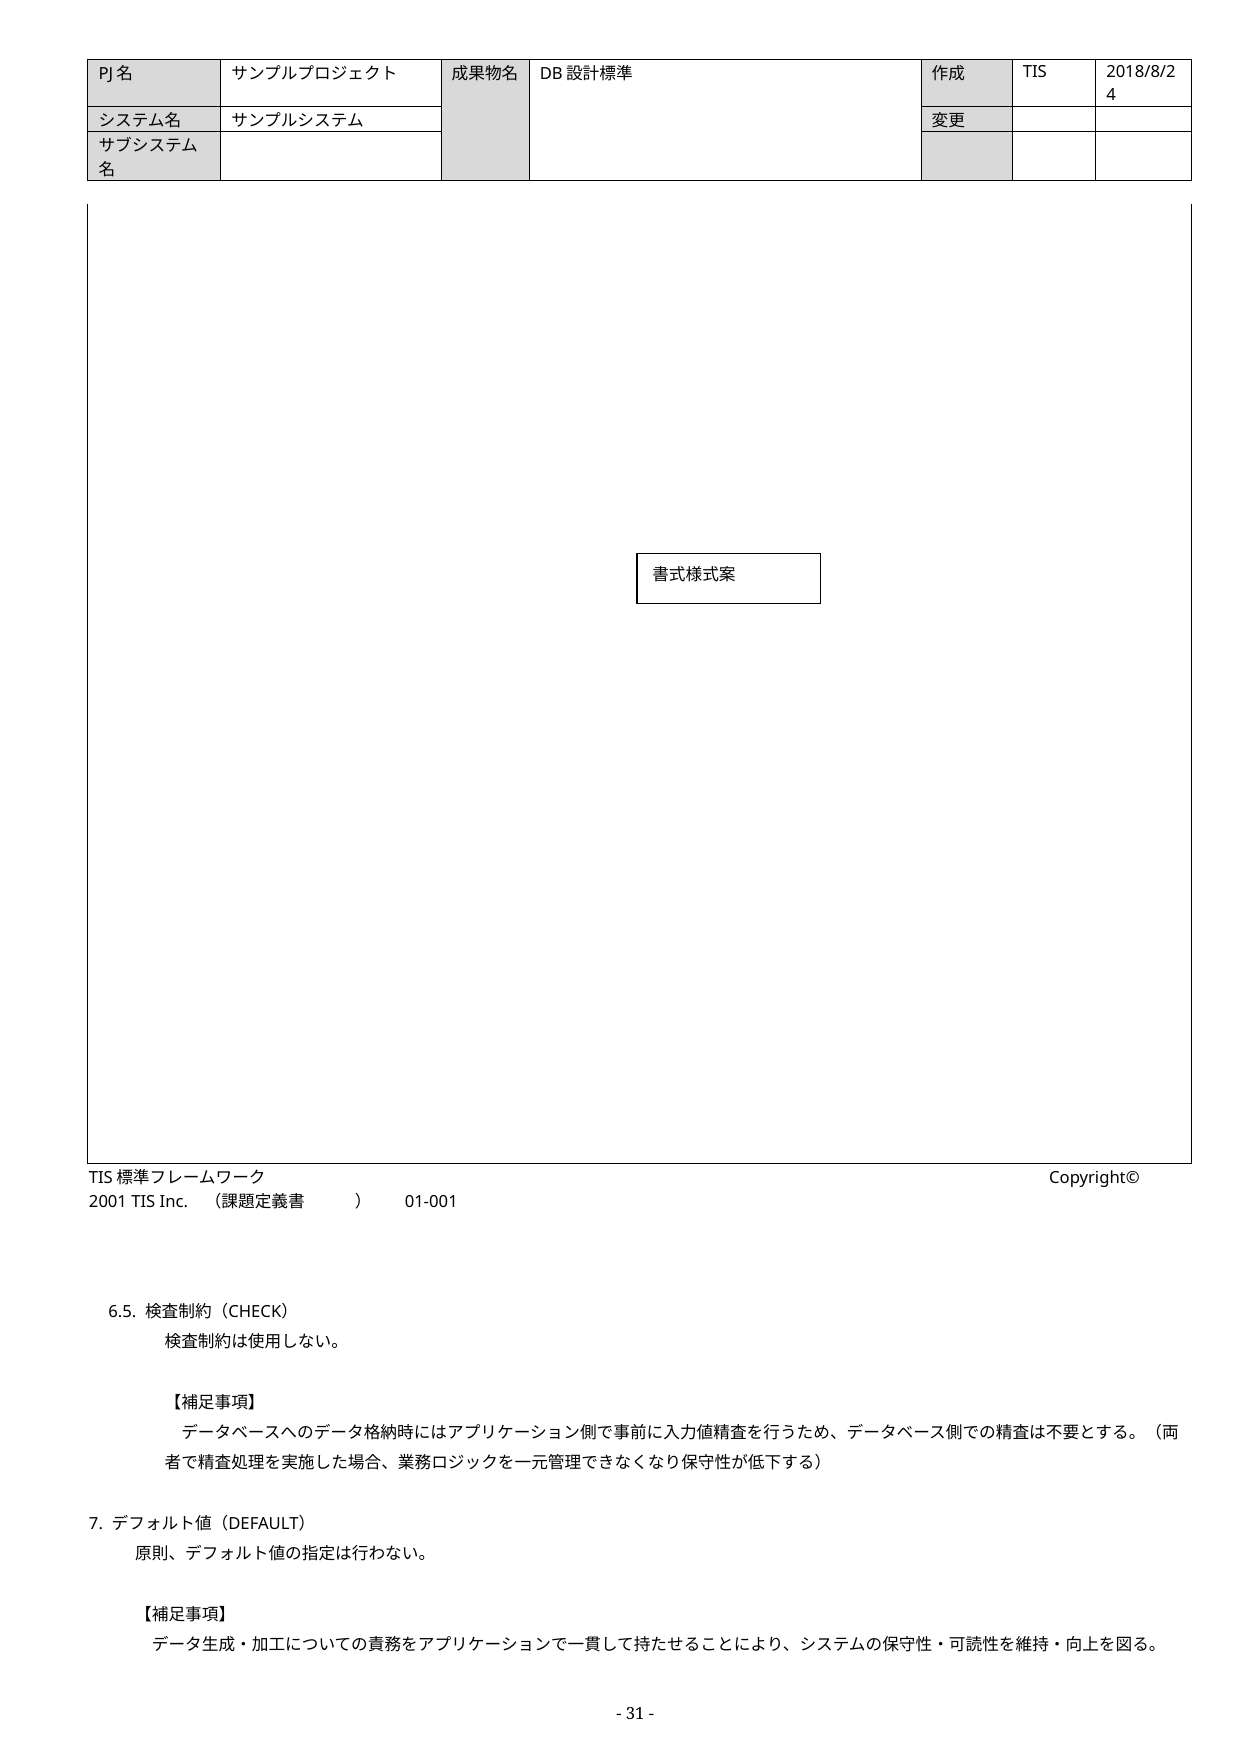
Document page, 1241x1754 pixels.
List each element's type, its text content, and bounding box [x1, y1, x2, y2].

text 検査制約は使用しない。 [148, 1325, 1181, 1355]
text 【補足事項】 [118, 1598, 1181, 1628]
text データベースへのデータ格納時にはアプリケーション側で事前に入力値精査を行うため、データベース側での精査は不要とする。（両者で精査処理を実施した場合、業務ロジックを一元管理できなくなり保守性が低下する） [164, 1416, 1181, 1477]
subtitle 検査制約（CHECK） [108, 1295, 1181, 1325]
text 【補足事項】 [148, 1386, 1181, 1416]
subtitle デフォルト値（DEFAULT） [89, 1507, 1181, 1537]
text 原則、デフォルト値の指定は行わない。 [118, 1537, 1181, 1567]
text データ生成・加工についての責務をアプリケーションで一貫して持たせることにより、システムの保守性・可読性を維持・向上を図る。 [118, 1628, 1181, 1658]
